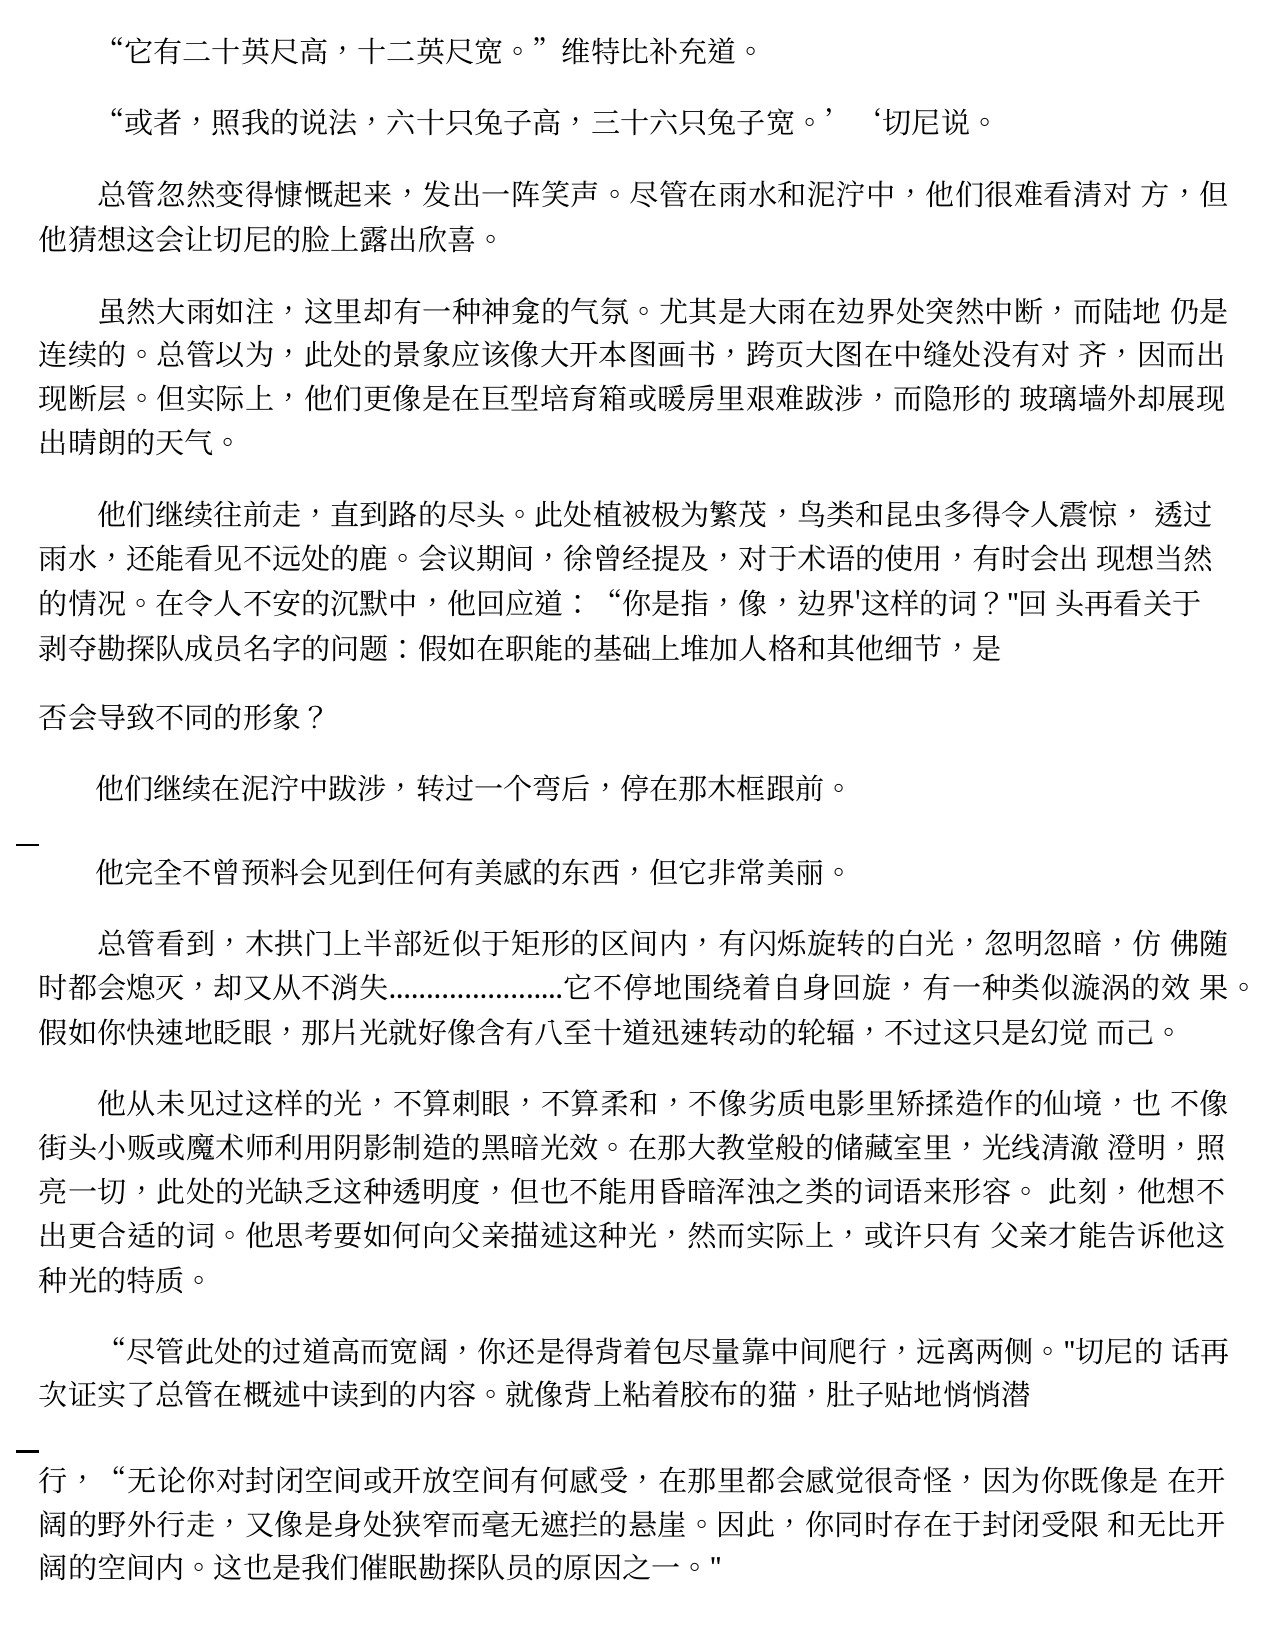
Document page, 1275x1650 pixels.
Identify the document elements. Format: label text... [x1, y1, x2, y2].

text 他们继续在泥泞中跋涉，转过一个弯后，停在那木框跟前。 [39, 764, 1229, 808]
text “或者，照我的说法，六十只兔子高，三十六只兔子宽。’‘切尼说。 [39, 98, 1229, 142]
text “尽管此处的过道高而宽阔，你还是得背着包尽量靠中间爬行，远离两侧。"切尼的 话再次证实了总管在概述中读到的内容。就像背上粘着胶布的猫，肚子贴地悄悄潜 [39, 1327, 1229, 1414]
text 他们继续往前走，直到路的尽头。此处植被极为繁茂，鸟类和昆虫多得令人震惊， 透过雨水，还能看见不远处的鹿。会议期间，徐曾经提及，对于术语的使用，有时会出 现想当然的情况。在令人不安的沉默中，他回应道：“你是指，像，边界'这样的词？"回 头再看关于剥夺勘探队成员名字的问题：假如在职能的基础上堆加人格和其他细节，是 [39, 489, 1229, 668]
text 他从未见过这样的光，不算刺眼，不算柔和，不像劣质电影里矫揉造作的仙境，也 不像街头小贩或魔术师利用阴影制造的黑暗光效。在那大教堂般的储藏室里，光线清澈 澄明，照亮一切，此处的光缺乏这种透明度，但也不能用昏暗浑浊之类的词语来形容。 此刻，他想不出更合适的词。他思考要如何向父亲描述这种光，然而实际上，或许只有 父亲才能告诉他这种光的特质。 [39, 1079, 1229, 1300]
text “它有二十英尺高，十二英尺宽。”维特比补充道。 [39, 27, 1229, 71]
text 总管看到，木拱门上半部近似于矩形的区间内，有闪烁旋转的白光，忽明忽暗，仿 佛随时都会熄灭，却又从不消失 .....它不停地围绕着自身回旋，有一种类似漩涡的效 果。假如你快速地眨眼，那片光就好像含有八至十道迅速转动的轮辐，不过这只是幻觉 而己。 [39, 919, 1229, 1052]
text 否会导致不同的形象？ [39, 695, 1229, 737]
text 他完全不曾预料会见到任何有美感的东西，但它非常美丽。 [39, 850, 1229, 892]
text 总管忽然变得慷慨起来，发出一阵笑声。尽管在雨水和泥泞中，他们很难看清对 方，但他猜想这会让切尼的脸上露出欣喜。 [39, 169, 1229, 260]
text 虽然大雨如注，这里却有一种神龛的气氛。尤其是大雨在边界处突然中断，而陆地 仍是连续的。总管以为，此处的景象应该像大开本图画书，跨页大图在中缝处没有对 齐，因而出现断层。但实际上，他们更像是在巨型培育箱或暖房里艰难跋涉，而隐形的 玻璃墙外却展现出晴朗的天气。 [39, 287, 1229, 462]
text 行，“无论你对封闭空间或开放空间有何感受，在那里都会感觉很奇怪，因为你既像是 在开阔的野外行走，又像是身处狭窄而毫无遮拦的悬崖。因此，你同时存在于封闭受限 和无比开阔的空间内。这也是我们催眠勘探队员的原因之一。" [39, 1456, 1229, 1588]
